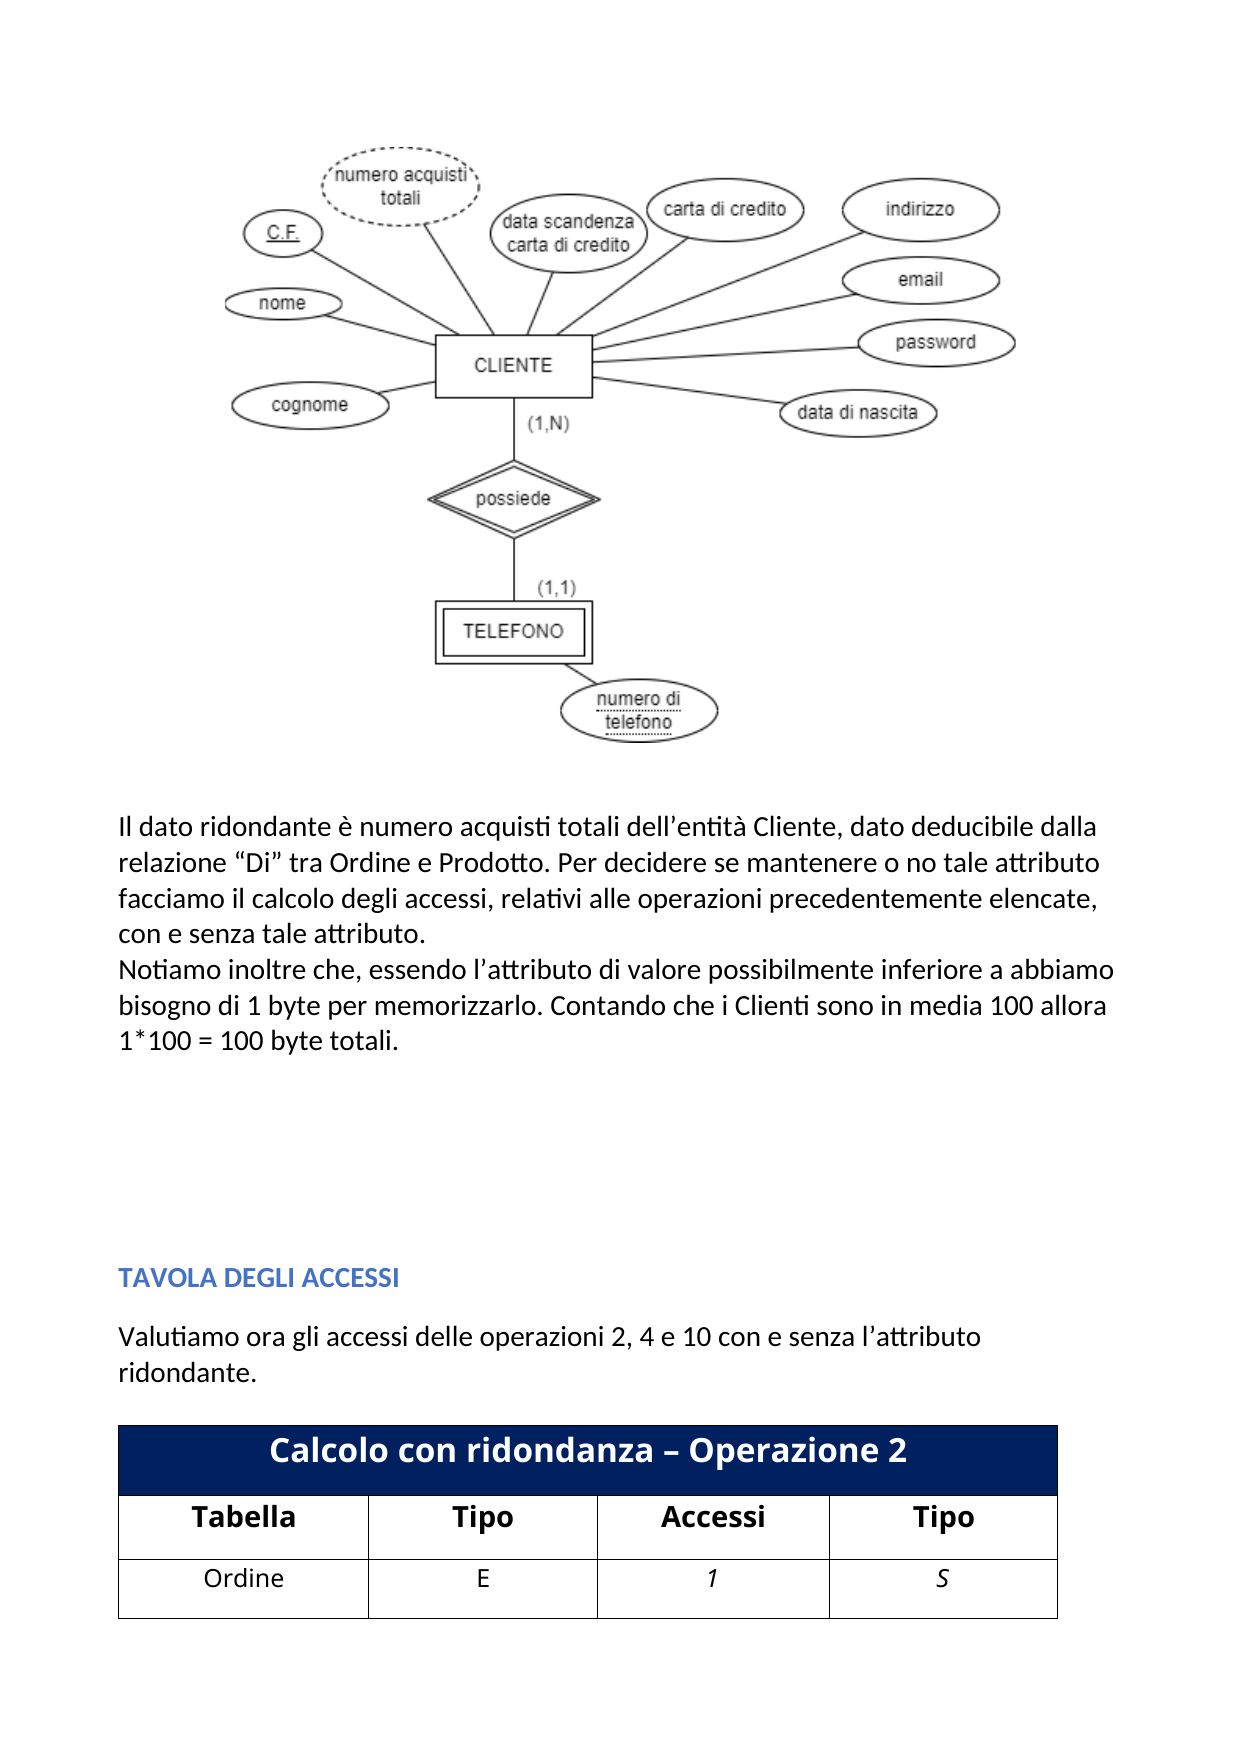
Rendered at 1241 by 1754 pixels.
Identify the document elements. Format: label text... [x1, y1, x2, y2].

text Valutiamo ora gli accessi delle operazioni 2, 4 e 10 con e senza l’attributo ridondante. [118, 1318, 1122, 1390]
text TAVOLA DEGLI ACCESSI [118, 1259, 1122, 1295]
table_cell 1 [598, 1560, 829, 1618]
table_cell S [830, 1560, 1057, 1618]
text Notiamo inoltre che, essendo l’attributo di valore possibilmente inferiore a abbiamo bisogno di 1 byte per memorizzarlo. Contando che i Clienti sono in media 100 allora 1*100 = 100 byte totali. [118, 951, 1122, 1058]
table_cell E [369, 1560, 597, 1618]
table_cell Tipo [830, 1496, 1057, 1559]
table_header Calcolo con ridondanza – Operazione 2 [119, 1426, 1057, 1495]
table_cell Tipo [369, 1496, 597, 1559]
table_cell Tabella [119, 1496, 368, 1559]
table_cell Ordine [119, 1560, 368, 1618]
text Il dato ridondante è numero acquisti totali dell’entità Cliente, dato deducibile dalla relazione “Di” tra Ordine e Prodotto. Per decidere se mantenere o no tale attributo facciamo il calcolo degli accessi, relativi alle operazioni precedentemente elencate, con e senza tale attributo. [118, 808, 1122, 951]
table_cell Accessi [598, 1496, 829, 1559]
picture [224, 147, 1016, 743]
